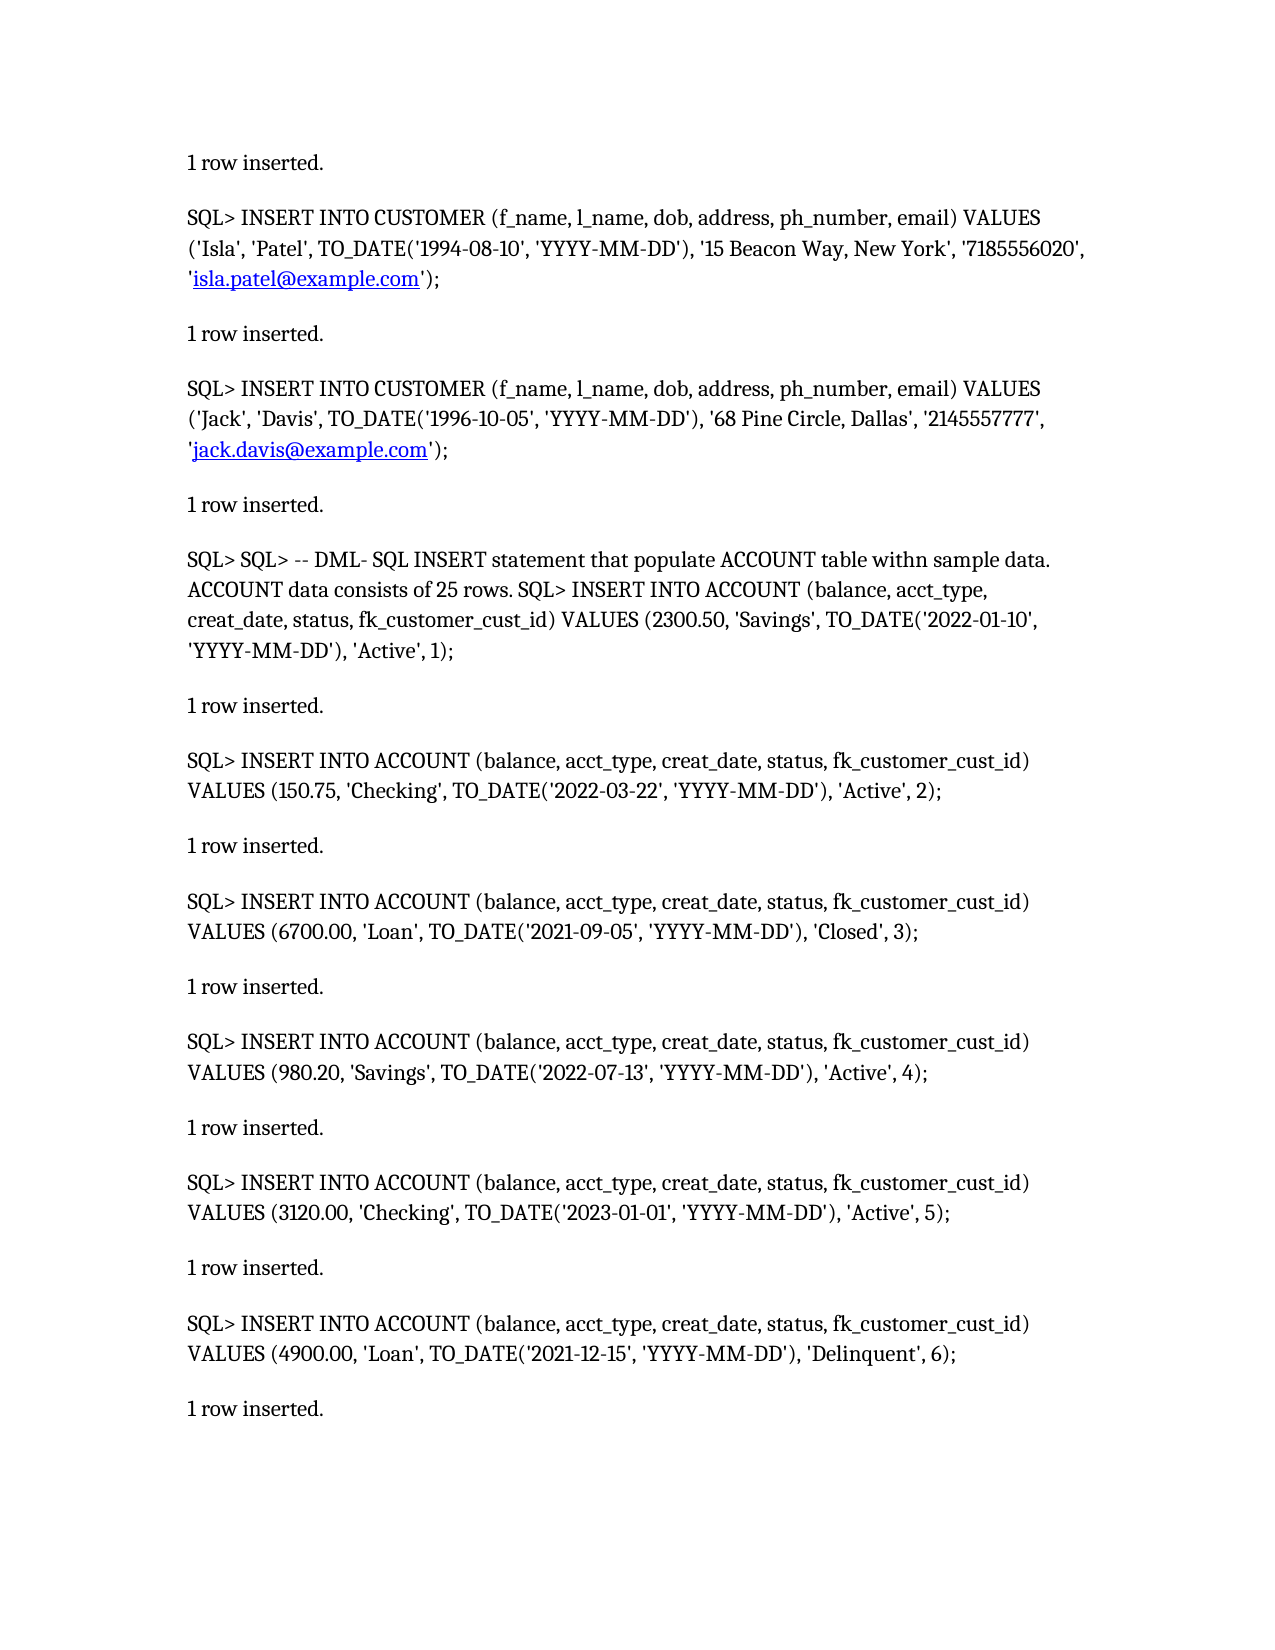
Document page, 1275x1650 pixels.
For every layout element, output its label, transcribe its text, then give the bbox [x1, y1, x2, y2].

text SQL> INSERT INTO ACCOUNT (balance, acct_type, creat_date, status, fk_customer_cust_id) VALUES (3120.00, 'Checking', TO_DATE('2023-01-01', 'YYYY-MM-DD'), 'Active', 5); [187, 1170, 1087, 1226]
text SQL> SQL> -- DML- SQL INSERT statement that populate ACCOUNT table withn sample data. ACCOUNT data consists of 25 rows. SQL> INSERT INTO ACCOUNT (balance, acct_type, creat_date, status, fk_customer_cust_id) VALUES (2300.50, 'Savings', TO_DATE('2022-01-10', 'YYYY-MM-DD'), 'Active', 1); [187, 547, 1087, 664]
text 1 row inserted. [187, 833, 1087, 860]
text 1 row inserted. [187, 974, 1087, 1000]
text 1 row inserted. [187, 1396, 1087, 1422]
text SQL> INSERT INTO CUSTOMER (f_name, l_name, dob, address, ph_number, email) VALUES ('Jack', 'Davis', TO_DATE('1996-10-05', 'YYYY-MM-DD'), '68 Pine Circle, Dallas', '2145557777', 'jack.davis@example.com'); [187, 376, 1087, 463]
text SQL> INSERT INTO ACCOUNT (balance, acct_type, creat_date, status, fk_customer_cust_id) VALUES (4900.00, 'Loan', TO_DATE('2021-12-15', 'YYYY-MM-DD'), 'Delinquent', 6); [187, 1310, 1087, 1367]
text 1 row inserted. [187, 321, 1087, 347]
text 1 row inserted. [187, 1255, 1087, 1282]
text 1 row inserted. [187, 1114, 1087, 1141]
text SQL> INSERT INTO ACCOUNT (balance, acct_type, creat_date, status, fk_customer_cust_id) VALUES (980.20, 'Savings', TO_DATE('2022-07-13', 'YYYY-MM-DD'), 'Active', 4); [187, 1029, 1087, 1086]
text SQL> INSERT INTO ACCOUNT (balance, acct_type, creat_date, status, fk_customer_cust_id) VALUES (6700.00, 'Loan', TO_DATE('2021-09-05', 'YYYY-MM-DD'), 'Closed', 3); [187, 888, 1087, 945]
text 1 row inserted. [187, 693, 1087, 719]
text SQL> INSERT INTO ACCOUNT (balance, acct_type, creat_date, status, fk_customer_cust_id) VALUES (150.75, 'Checking', TO_DATE('2022-03-22', 'YYYY-MM-DD'), 'Active', 2); [187, 748, 1087, 804]
text 1 row inserted. [187, 492, 1087, 518]
text SQL> INSERT INTO CUSTOMER (f_name, l_name, dob, address, ph_number, email) VALUES ('Isla', 'Patel', TO_DATE('1994-08-10', 'YYYY-MM-DD'), '15 Beacon Way, New York', '7185556020', 'isla.patel@example.com'); [187, 205, 1087, 292]
text 1 row inserted. [187, 150, 1087, 176]
